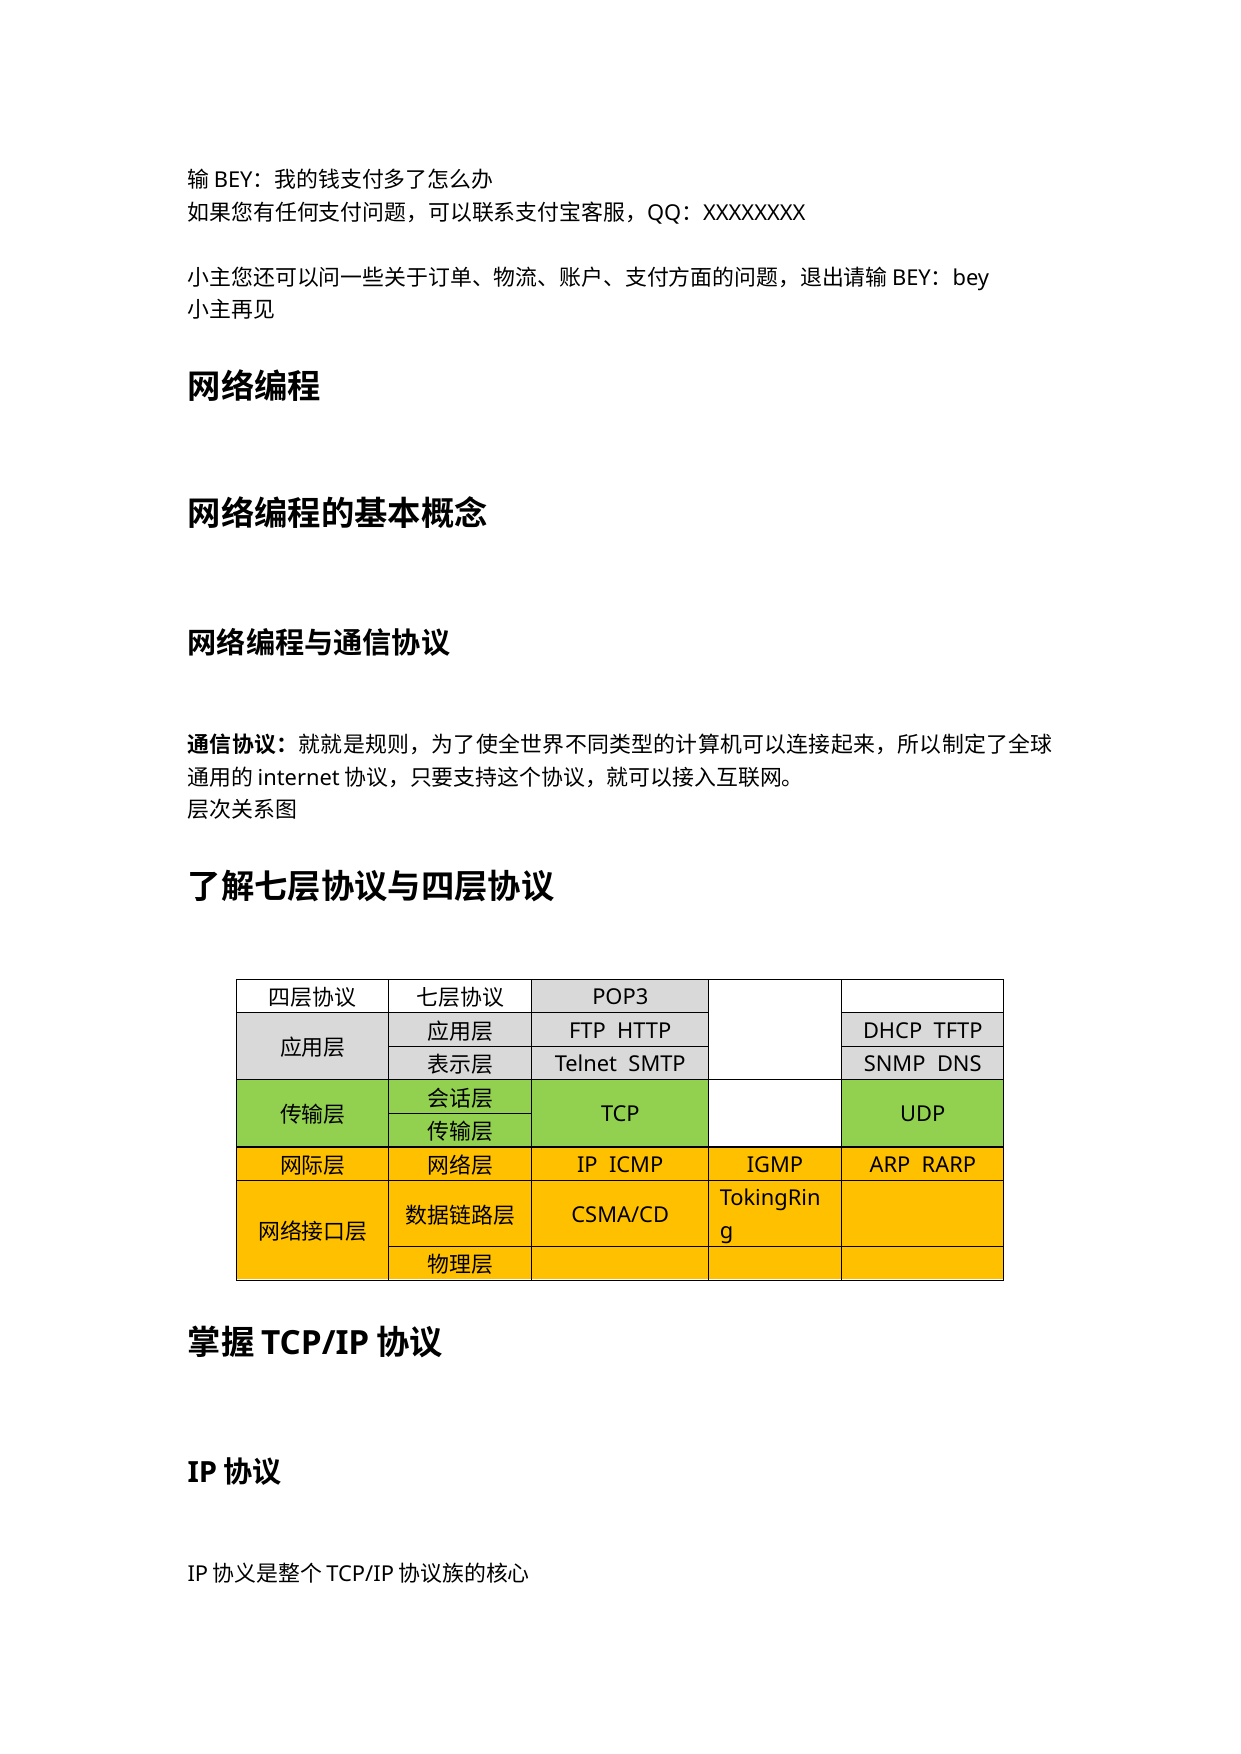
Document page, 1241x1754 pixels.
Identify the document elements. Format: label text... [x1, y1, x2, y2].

subtitle 网络编程与通信协议 [187, 608, 1053, 673]
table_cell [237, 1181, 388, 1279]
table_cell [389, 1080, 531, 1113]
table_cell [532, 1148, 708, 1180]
subtitle IP协议 [187, 1437, 1053, 1502]
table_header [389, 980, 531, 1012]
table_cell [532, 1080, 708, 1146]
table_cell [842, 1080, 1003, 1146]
subtitle 网络编程 [187, 352, 1053, 417]
text 小主您还可以问一些关于订单、物流、账户、支付方面的问题，退出请输BEY：bey [187, 259, 1053, 292]
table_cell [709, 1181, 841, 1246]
subtitle 网络编程的基本概念 [187, 479, 1053, 544]
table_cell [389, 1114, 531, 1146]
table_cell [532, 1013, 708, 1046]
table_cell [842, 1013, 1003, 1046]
text 小主再见 [187, 292, 1053, 324]
text 如果您有任何支付问题，可以联系支付宝客服，QQ：XXXXXXXX [187, 194, 1053, 227]
subtitle 了解七层协议与四层协议 [187, 851, 1053, 916]
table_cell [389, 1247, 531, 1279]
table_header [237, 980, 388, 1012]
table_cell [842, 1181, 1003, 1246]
text IP协义是整个TCP/IP协议族的核心 [187, 1556, 1053, 1588]
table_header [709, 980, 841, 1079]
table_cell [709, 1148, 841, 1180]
text 层次关系图 [187, 792, 1053, 824]
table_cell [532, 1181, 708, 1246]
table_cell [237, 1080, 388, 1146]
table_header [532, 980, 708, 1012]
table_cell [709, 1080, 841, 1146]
subtitle 掌握TCP/IP协议 [187, 1308, 1053, 1373]
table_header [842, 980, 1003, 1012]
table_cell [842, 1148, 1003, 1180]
text 通信协议：就就是规则，为了使全世界不同类型的计算机可以连接起来，所以制定了全球通用的internet协议，只要支持这个协议，就可以接入互联网。 [187, 727, 1053, 792]
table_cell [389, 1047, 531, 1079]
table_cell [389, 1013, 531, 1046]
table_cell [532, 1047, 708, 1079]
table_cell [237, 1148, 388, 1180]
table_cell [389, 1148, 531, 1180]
text 小蜜不知道您在说什么，您可以问我一些，订单、物流、账户、支付方面的问题，退出请输BEY：我的钱支付多了怎么办 [187, 162, 1053, 194]
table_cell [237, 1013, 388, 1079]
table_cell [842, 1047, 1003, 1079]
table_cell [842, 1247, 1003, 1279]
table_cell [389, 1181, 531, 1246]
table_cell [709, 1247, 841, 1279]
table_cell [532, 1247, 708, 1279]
